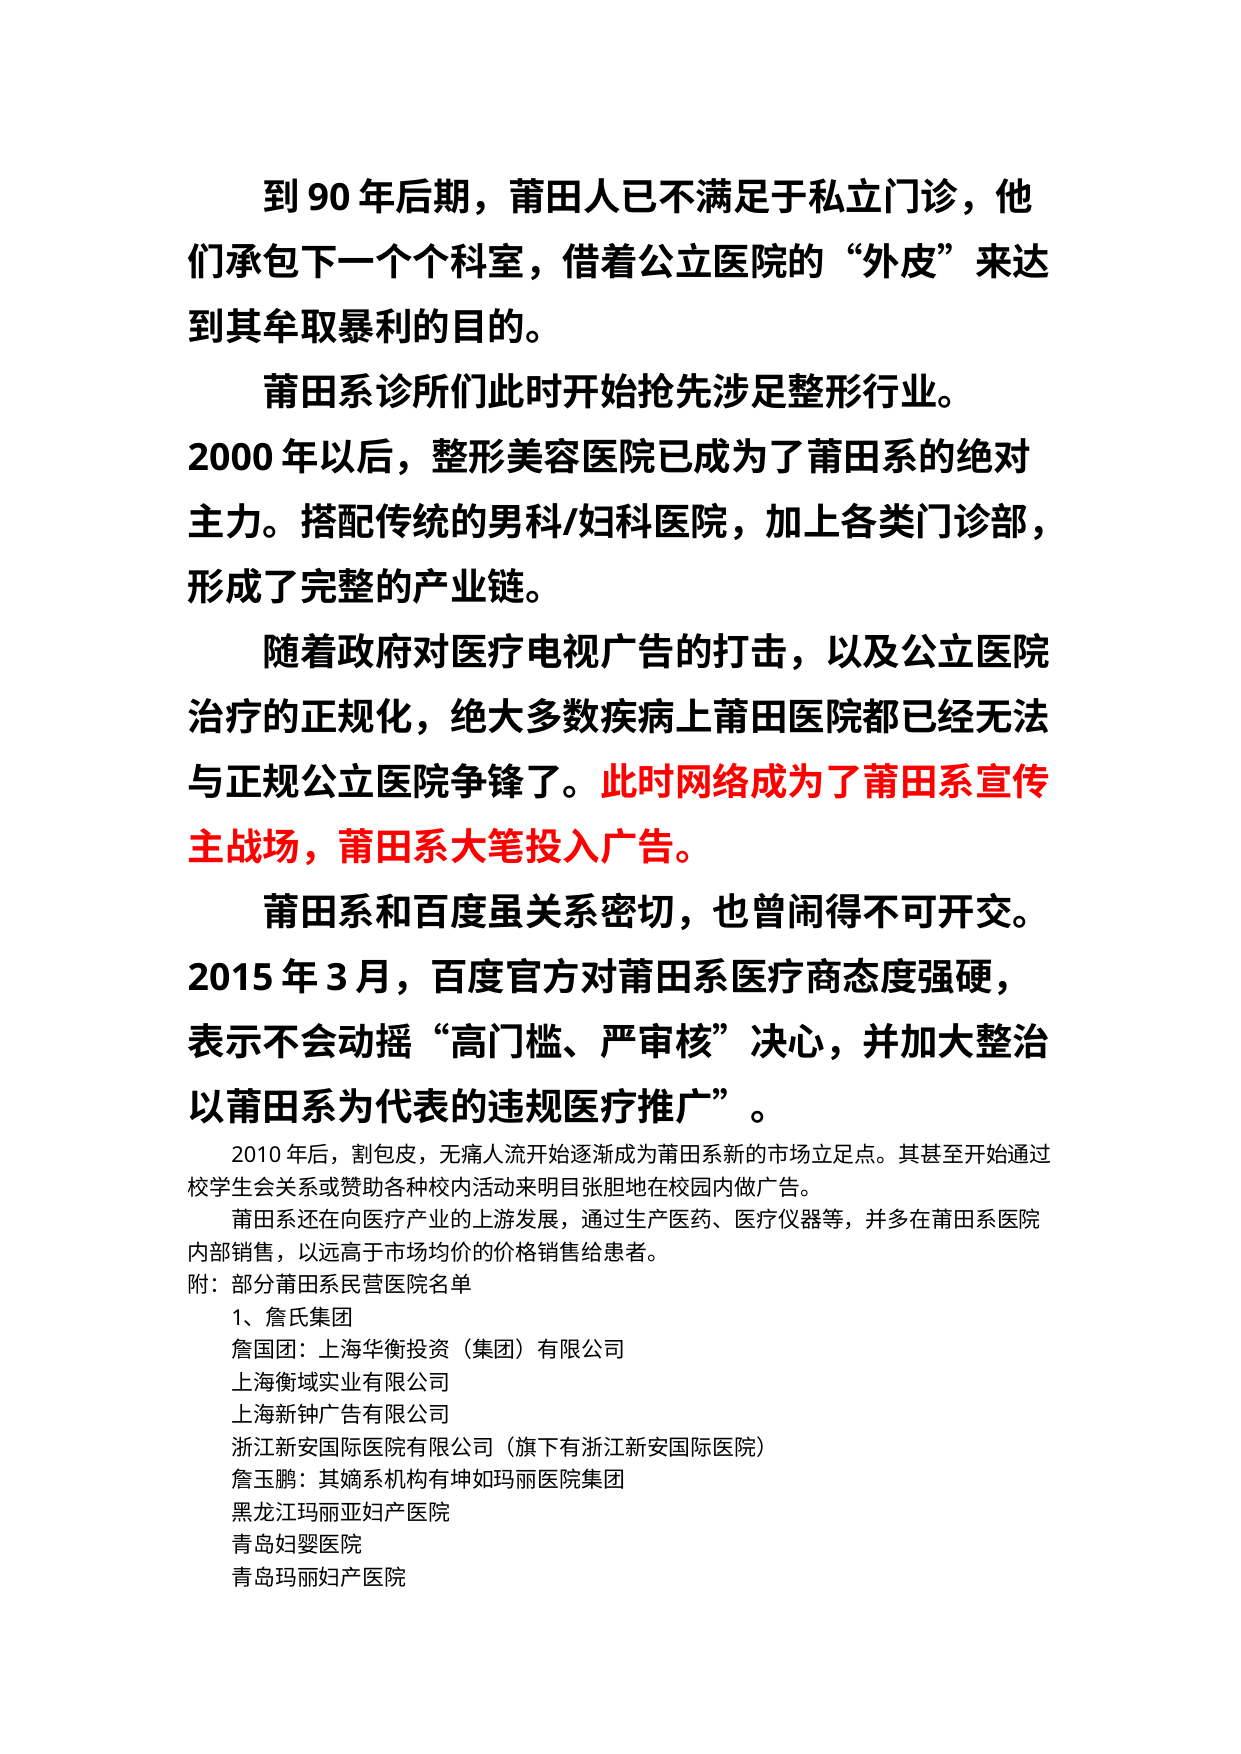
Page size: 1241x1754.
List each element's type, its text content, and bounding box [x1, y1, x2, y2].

text 青岛玛丽妇产医院 [187, 1559, 1053, 1592]
text 上海衡域实业有限公司 [187, 1364, 1053, 1397]
text 随着政府对医疗电视广告的打击，以及公立医院治疗的正规化，绝大多数疾病上莆田医院都已经无法与正规公立医院争锋了。此时网络成为了莆田系宣传主战场，莆田系大笔投入广告。 [187, 617, 1053, 877]
text 附：部分莆田系民营医院名单 [187, 1267, 1053, 1299]
text 莆田系和百度虽关系密切，也曾闹得不可开交。2015年3月，百度官方对莆田系医疗商态度强硬，表示不会动摇“高门槛、严审核”决心，并加大整治以莆田系为代表的违规医疗推广”。 [187, 877, 1053, 1137]
text 上海新钟广告有限公司 [187, 1397, 1053, 1429]
text 詹玉鹏：其嫡系机构有坤如玛丽医院集团 [187, 1462, 1053, 1494]
text 到90年后期，莆田人已不满足于私立门诊，他们承包下一个个科室，借着公立医院的“外皮”来达到其牟取暴利的目的。 [187, 162, 1053, 357]
text 1、詹氏集团 [187, 1299, 1053, 1332]
text 青岛妇婴医院 [187, 1527, 1053, 1559]
text 莆田系诊所们此时开始抢先涉足整形行业。2000年以后，整形美容医院已成为了莆田系的绝对主力。搭配传统的男科/妇科医院，加上各类门诊部，形成了完整的产业链。 [187, 357, 1053, 617]
text 黑龙江玛丽亚妇产医院 [187, 1494, 1053, 1527]
text 莆田系还在向医疗产业的上游发展，通过生产医药、医疗仪器等，并多在莆田系医院内部销售，以远高于市场均价的价格销售给患者。 [187, 1202, 1053, 1267]
text 2010年后，割包皮，无痛人流开始逐渐成为莆田系新的市场立足点。其甚至开始通过校学生会关系或赞助各种校内活动来明目张胆地在校园内做广告。 [187, 1137, 1053, 1202]
text 浙江新安国际医院有限公司（旗下有浙江新安国际医院） [187, 1429, 1053, 1462]
text 詹国团：上海华衡投资（集团）有限公司 [187, 1332, 1053, 1364]
